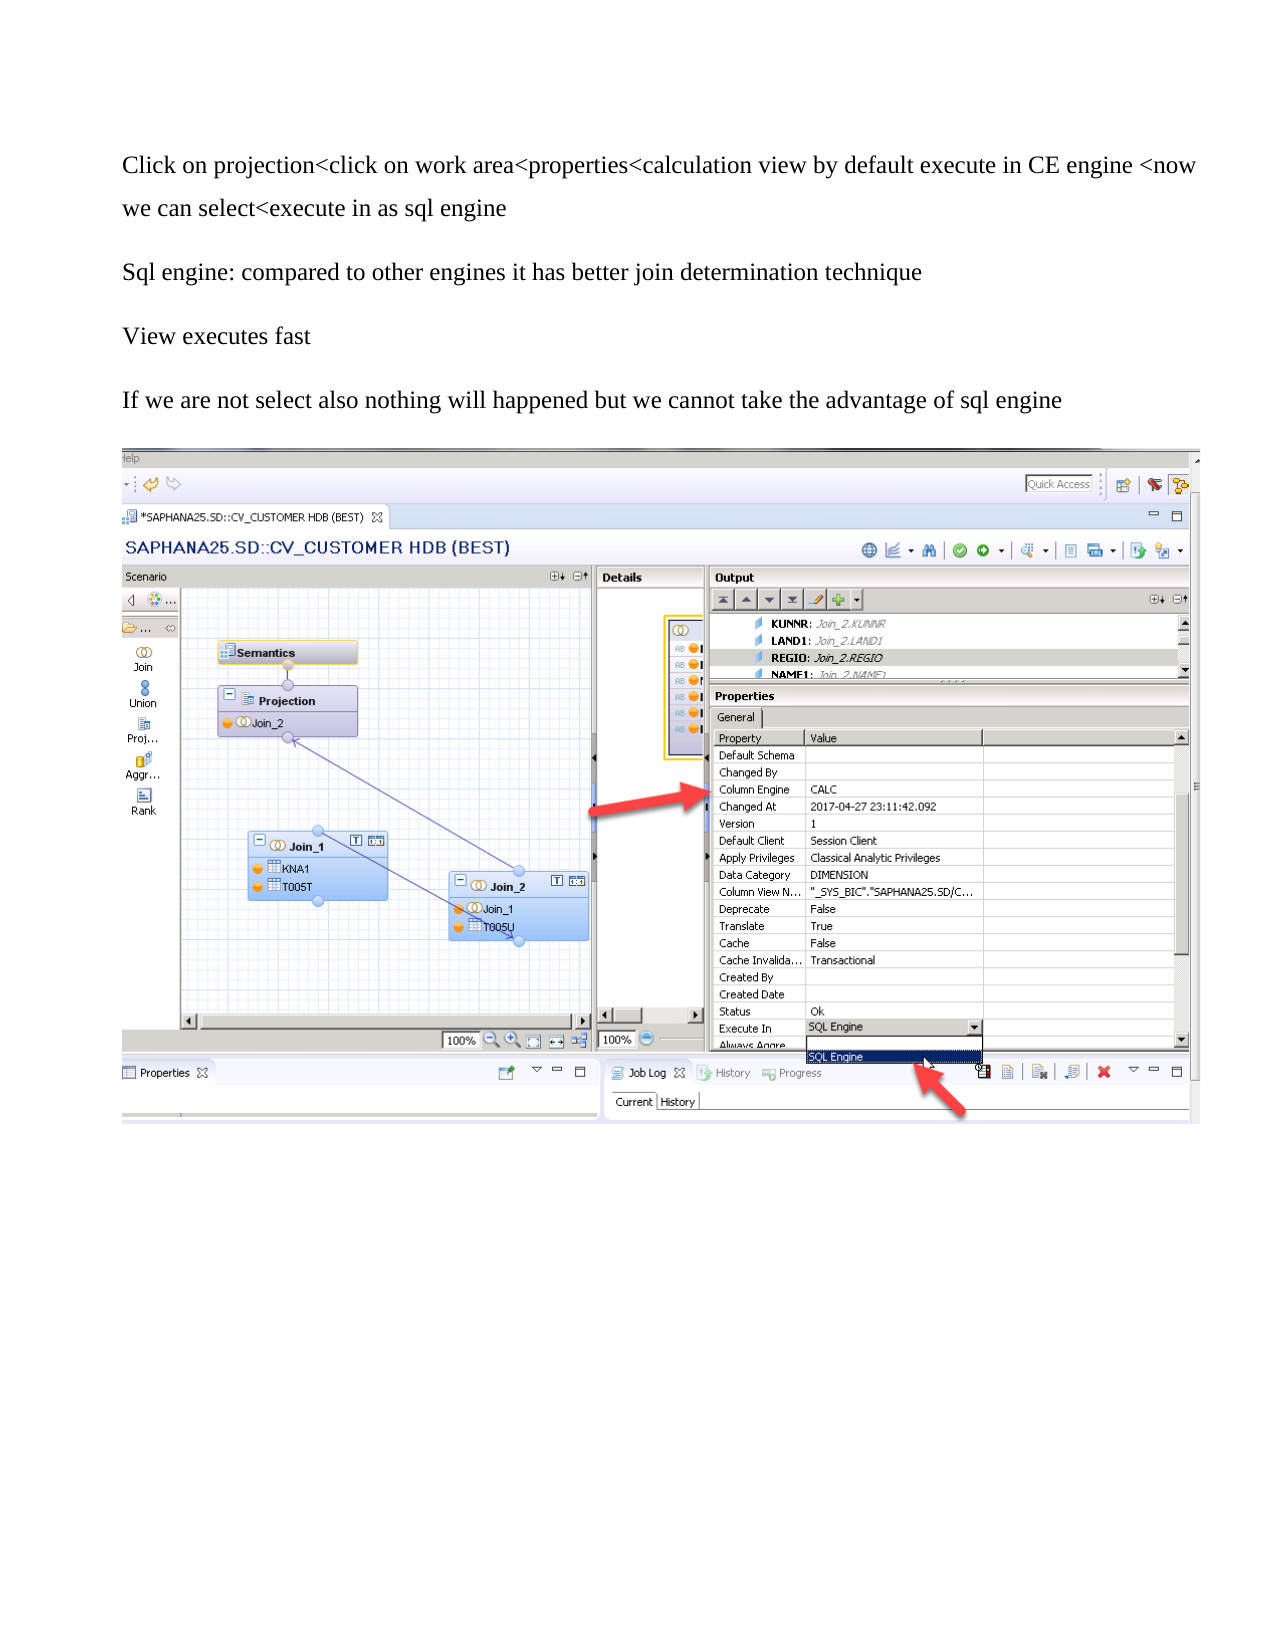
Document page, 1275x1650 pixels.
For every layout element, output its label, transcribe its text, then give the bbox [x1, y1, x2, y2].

text Click on projection<click on work area<properties<calculation view by default execute in CE engine <now we can select<execute in as sql engine [122, 150, 1200, 222]
text View executes fast [122, 321, 1200, 350]
picture [121, 448, 1200, 1124]
text If we are not select also nothing will happened but we cannot take the advantage of sql engine [122, 385, 1200, 414]
text Sql engine: compared to other engines it has better join determination technique [122, 257, 1200, 286]
